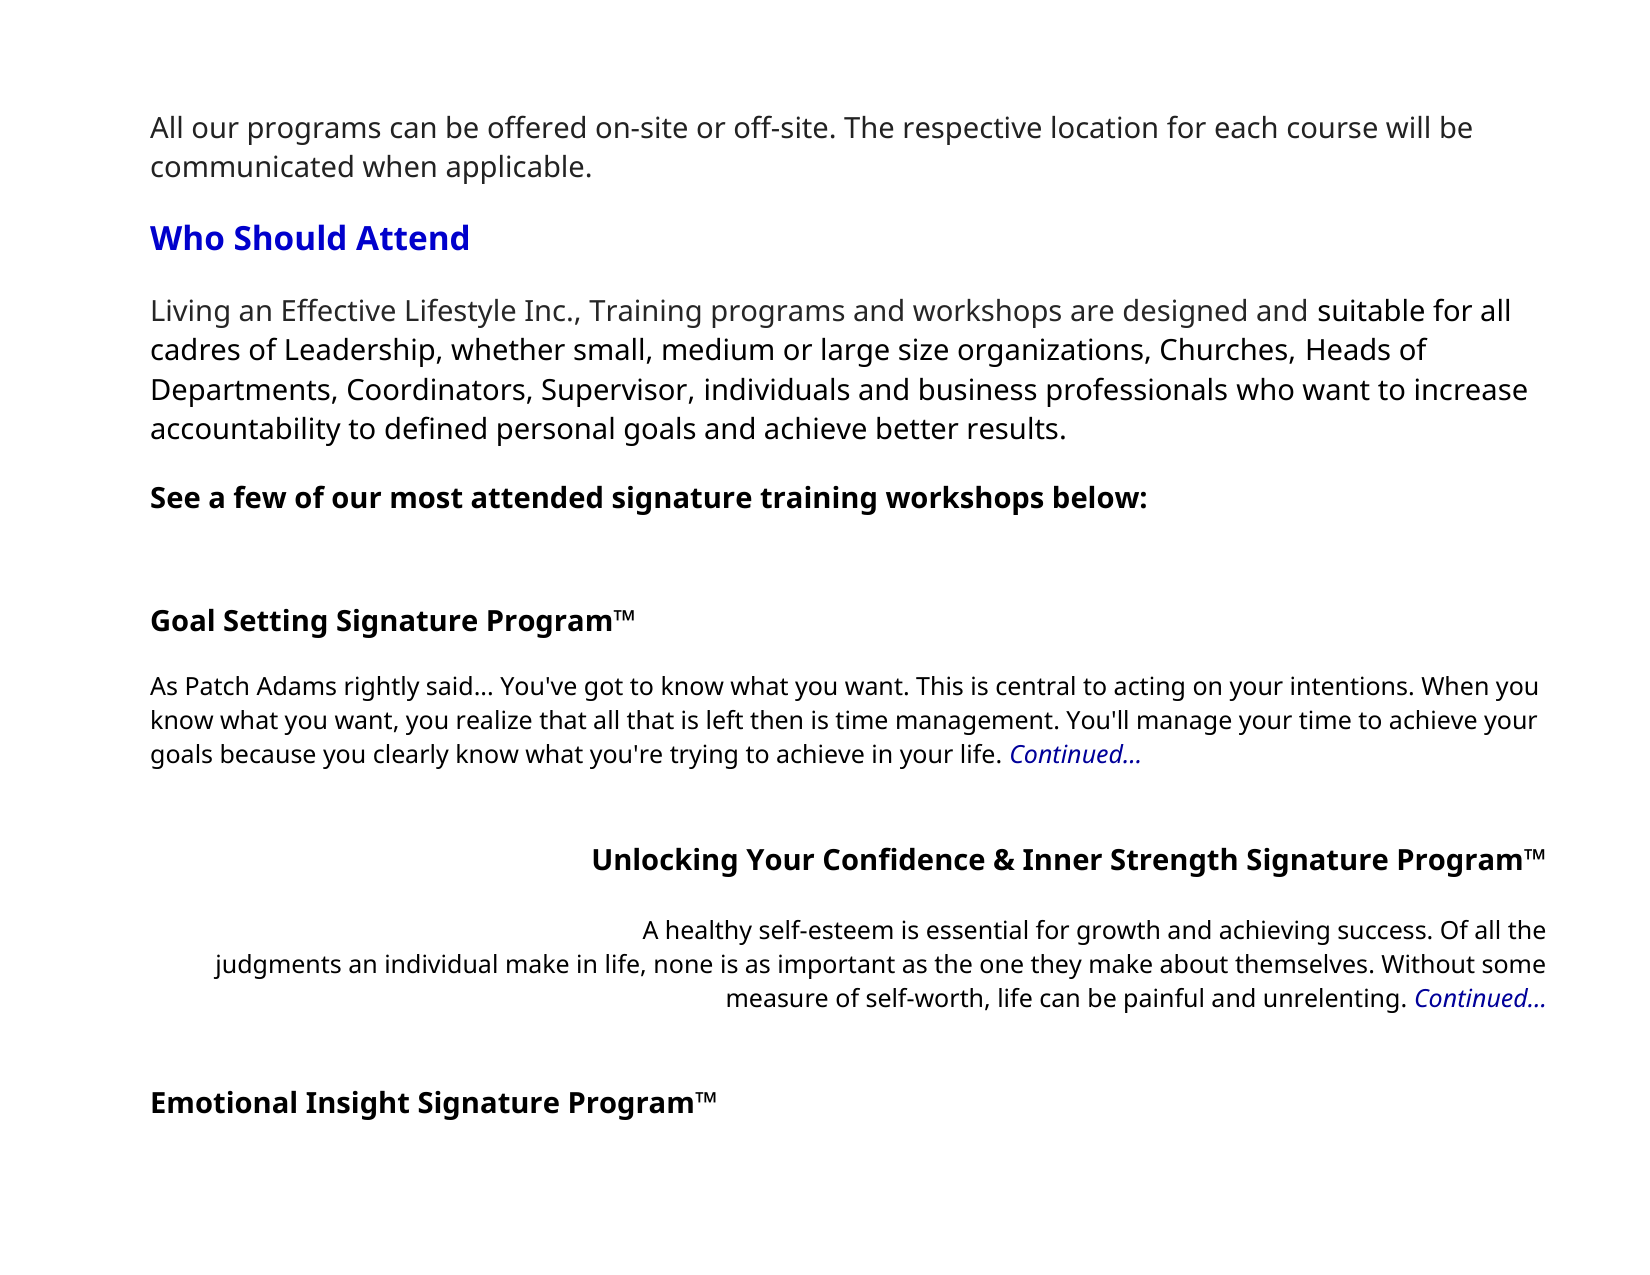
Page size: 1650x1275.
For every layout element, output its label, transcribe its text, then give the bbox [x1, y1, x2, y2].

text See a few of our most attended signature training workshops below: [150, 478, 1547, 517]
text As Patch Adams rightly said... You've got to know what you want. This is central to acting on your intentions. When you know what you want, you realize that all that is left then is time management. You'll manage your time to achieve your goals because you clearly know what you're trying to achieve in your life. Continued… [150, 668, 1547, 771]
text Unlocking Your Confidence & Inner Strength Signature Program™ [150, 839, 1547, 878]
text Living an Effective Lifestyle Inc., Training programs and workshops are designed and suitable for all cadres of Leadership, whether small, medium or large size organizations, Churches, Heads of Departments, Coordinators, Supervisor, individuals and business professionals who want to increase accountability to defined personal goals and achieve better results. [150, 290, 1547, 448]
text judgments an individual make in life, none is as important as the one they make about themselves. Without some measure of self-worth, life can be painful and unrelenting. Continued… [150, 947, 1547, 1015]
text All our programs can be offered on-site or off-site. The respective location for each course will be communicated when applicable. [150, 107, 1547, 215]
text A healthy self-esteem is essential for growth and achieving success. Of all the [150, 912, 1547, 947]
text Emotional Insight Signature Program™ [150, 1083, 1547, 1122]
text Goal Setting Signature Program™ [150, 600, 1547, 640]
text Who Should Attend [150, 215, 1547, 261]
